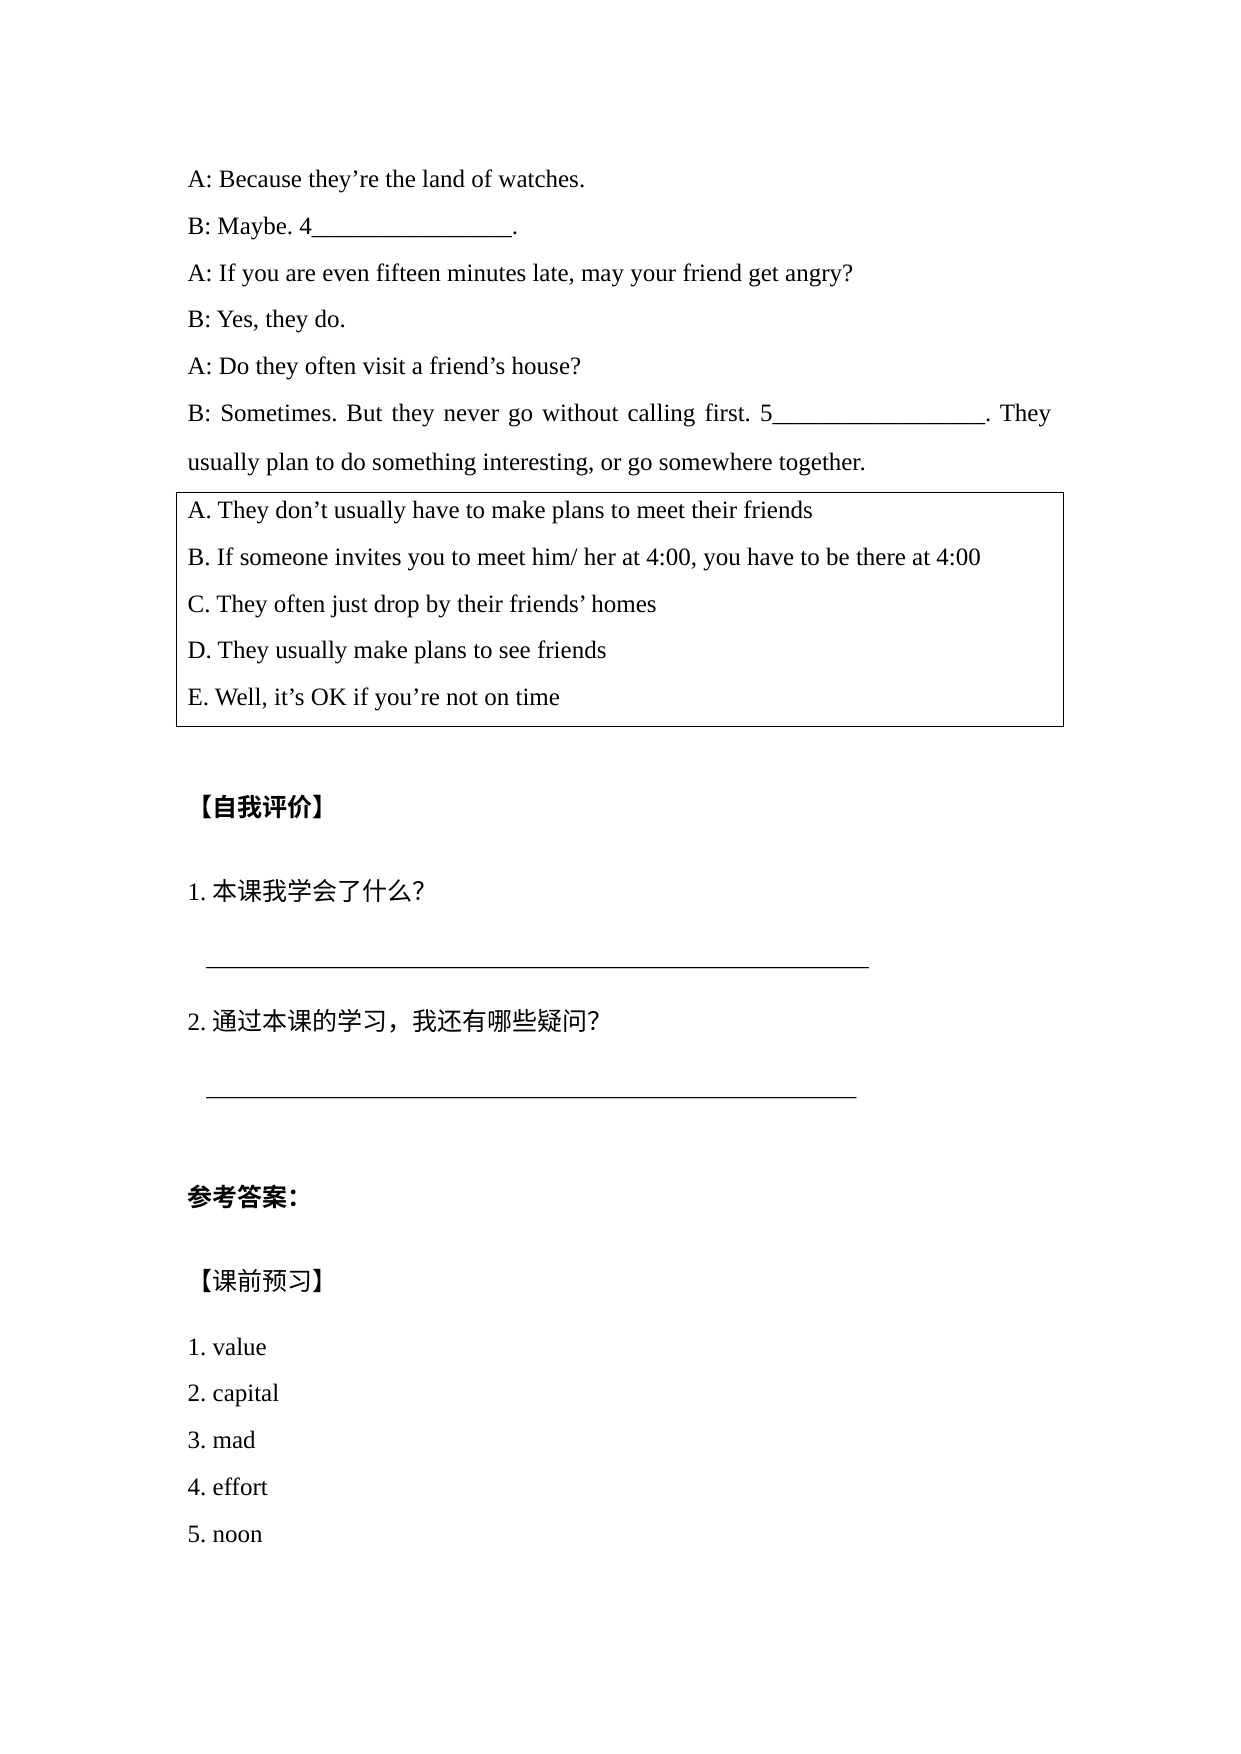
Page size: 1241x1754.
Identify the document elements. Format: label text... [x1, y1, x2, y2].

text B: Sometimes. But they never go without calling first. 5_________________. They usually plan to do something interesting, or go somewhere together. [187, 396, 1053, 478]
text 参考答案： [187, 1163, 1053, 1228]
text _____________________________________________________ [187, 940, 1053, 972]
text 2. 通过本课的学习，我还有哪些疑问？ [187, 987, 1053, 1052]
text 【课前预习】 [187, 1247, 1053, 1312]
text 4. effort [187, 1470, 1053, 1503]
text 3. mad [187, 1423, 1053, 1456]
table_header A. They don’t usually have to make plans to meet their friends B. If someone invites you to meet him/ her at 4:00, you have to be there at 4:00 C. They often just drop by their friends’ homes D. They usually make plans to see friends E. Well, it’s OK if you’re not on time [177, 493, 1063, 726]
text 5. noon [187, 1517, 1053, 1550]
text 【自我评价】 [187, 773, 1053, 838]
text A: Do they often visit a friend’s house? [187, 349, 1053, 382]
text 2. capital [187, 1377, 1053, 1409]
text B: Yes, they do. [187, 303, 1053, 335]
text B: Maybe. 4________________. [187, 209, 1053, 241]
text ____________________________________________________ [187, 1070, 1053, 1102]
text A: Because they’re the land of watches. [187, 162, 1053, 194]
text 1. 本课我学会了什么？ [187, 857, 1053, 922]
text A: If you are even fifteen minutes late, may your friend get angry? [187, 256, 1053, 288]
text 1. value [187, 1330, 1053, 1362]
